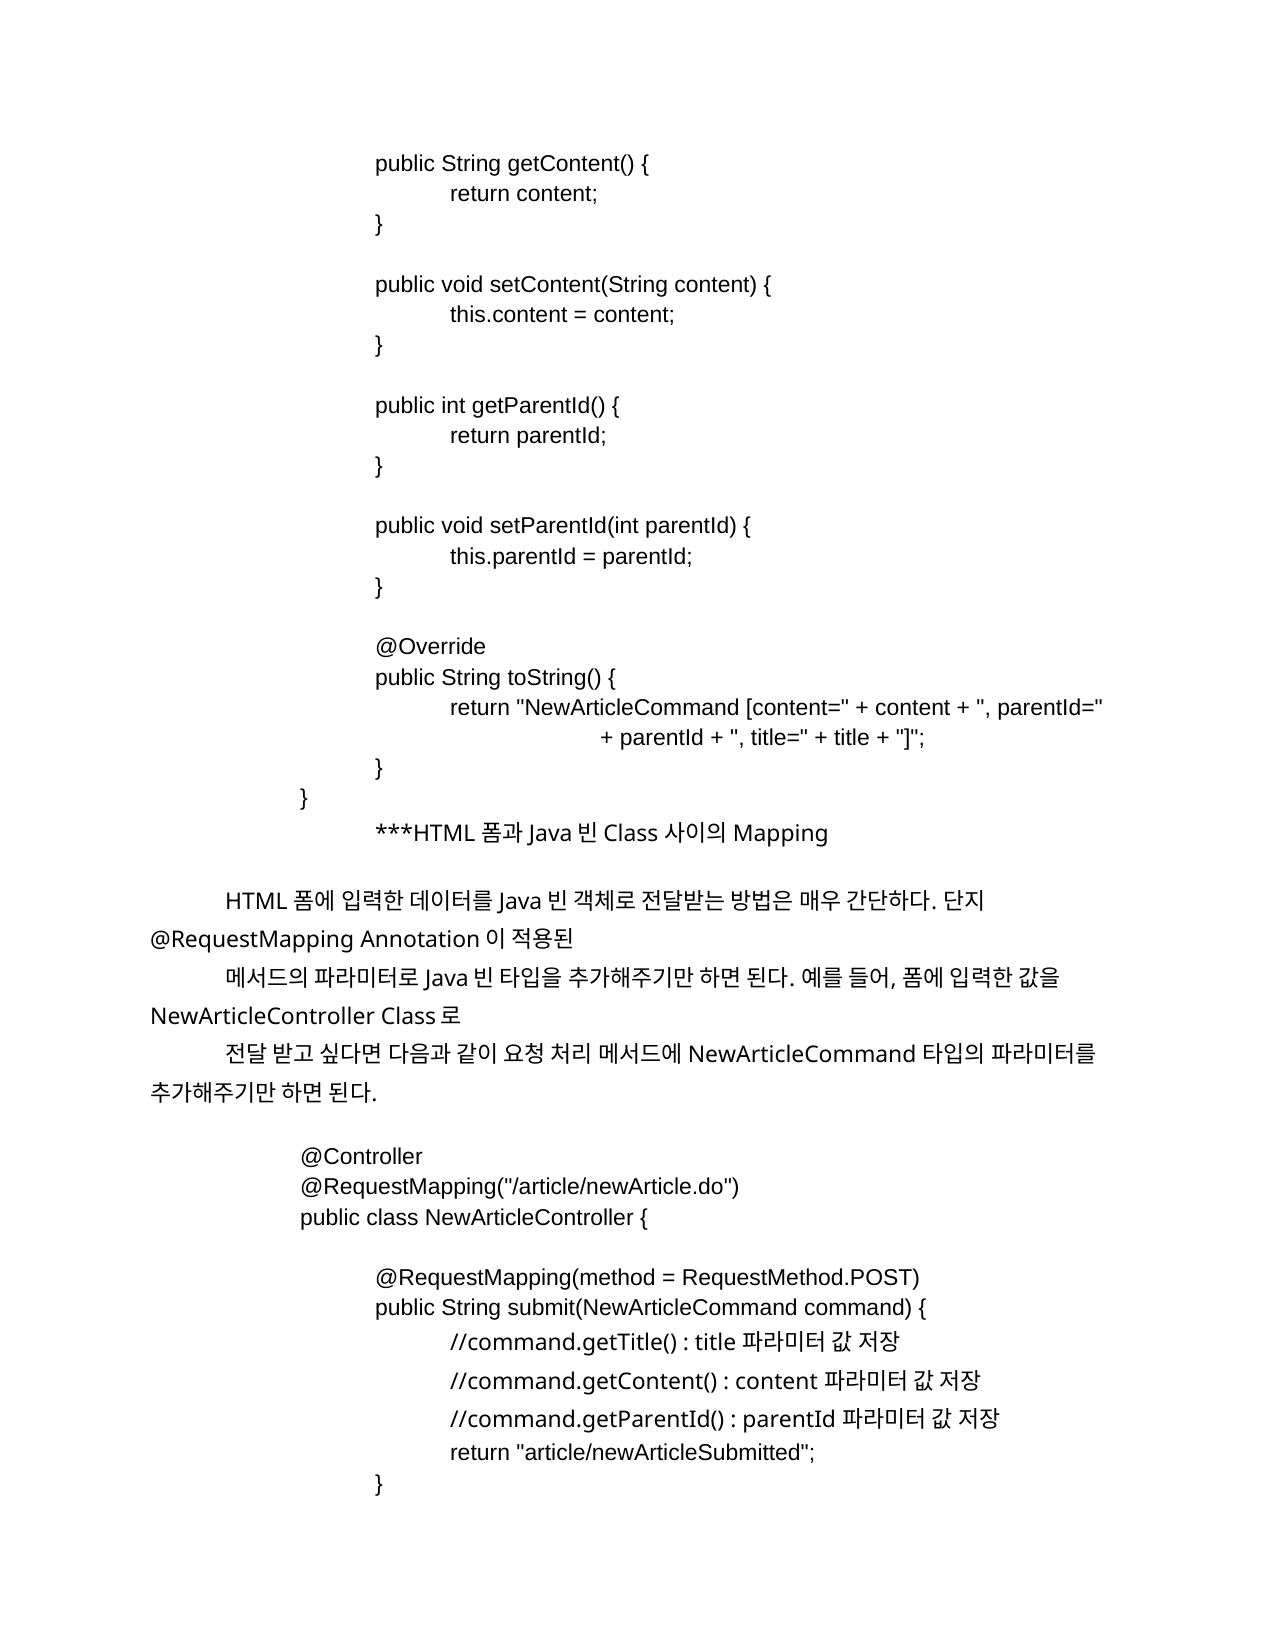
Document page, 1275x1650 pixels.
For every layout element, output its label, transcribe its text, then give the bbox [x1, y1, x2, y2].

text public class NewArticleController { [150, 1203, 1125, 1230]
text 전달 받고 싶다면 다음과 같이 요청 처리 메서드에 NewArticleCommand 타입의 파라미터를 추가해주기만 하면 된다. [150, 1036, 1125, 1108]
text return parentId; [150, 422, 1125, 448]
text ***HTML 폼과 Java빈 Class 사이의 Mapping [150, 814, 1125, 848]
text + parentId + ", title=" + title + "]"; [150, 724, 1125, 750]
text public String submit(NewArticleCommand command) { [150, 1294, 1125, 1320]
text } [150, 754, 1125, 781]
text public int getParentId() { [150, 392, 1125, 418]
text this.parentId = parentId; [150, 543, 1125, 569]
text @RequestMapping("/article/newArticle.do") [150, 1173, 1125, 1199]
text this.content = content; [150, 301, 1125, 327]
text @RequestMapping(method = RequestMethod.POST) [150, 1264, 1125, 1290]
text 메서드의 파라미터로 Java빈 타입을 추가해주기만 하면 된다. 예를 들어, 폼에 입력한 값을 NewArticleController Class로 [150, 960, 1125, 1031]
text //command.getParentId() : parentId 파라미터 값 저장 [150, 1401, 1125, 1434]
text public void setContent(String content) { [150, 271, 1125, 297]
text //command.getTitle() : title 파라미터 값 저장 [150, 1324, 1125, 1358]
text } [150, 573, 1125, 599]
text public String getContent() { [150, 150, 1125, 176]
text //command.getContent() : content 파라미터 값 저장 [150, 1363, 1125, 1396]
text HTML 폼에 입력한 데이터를 Java빈 객체로 전달받는 방법은 매우 간단하다. 단지 @RequestMapping Annotation이 적용된 [150, 883, 1125, 955]
text public String toString() { [150, 663, 1125, 690]
text return "NewArticleCommand [content=" + content + ", parentId=" [150, 694, 1125, 720]
text public void setParentId(int parentId) { [150, 512, 1125, 539]
text } [150, 331, 1125, 358]
text @Override [150, 633, 1125, 660]
text } [150, 210, 1125, 237]
text } [150, 1469, 1125, 1496]
text } [150, 452, 1125, 478]
text return "article/newArticleSubmitted"; [150, 1439, 1125, 1466]
text @Controller [150, 1143, 1125, 1169]
text return content; [150, 180, 1125, 207]
text } [150, 784, 1125, 811]
